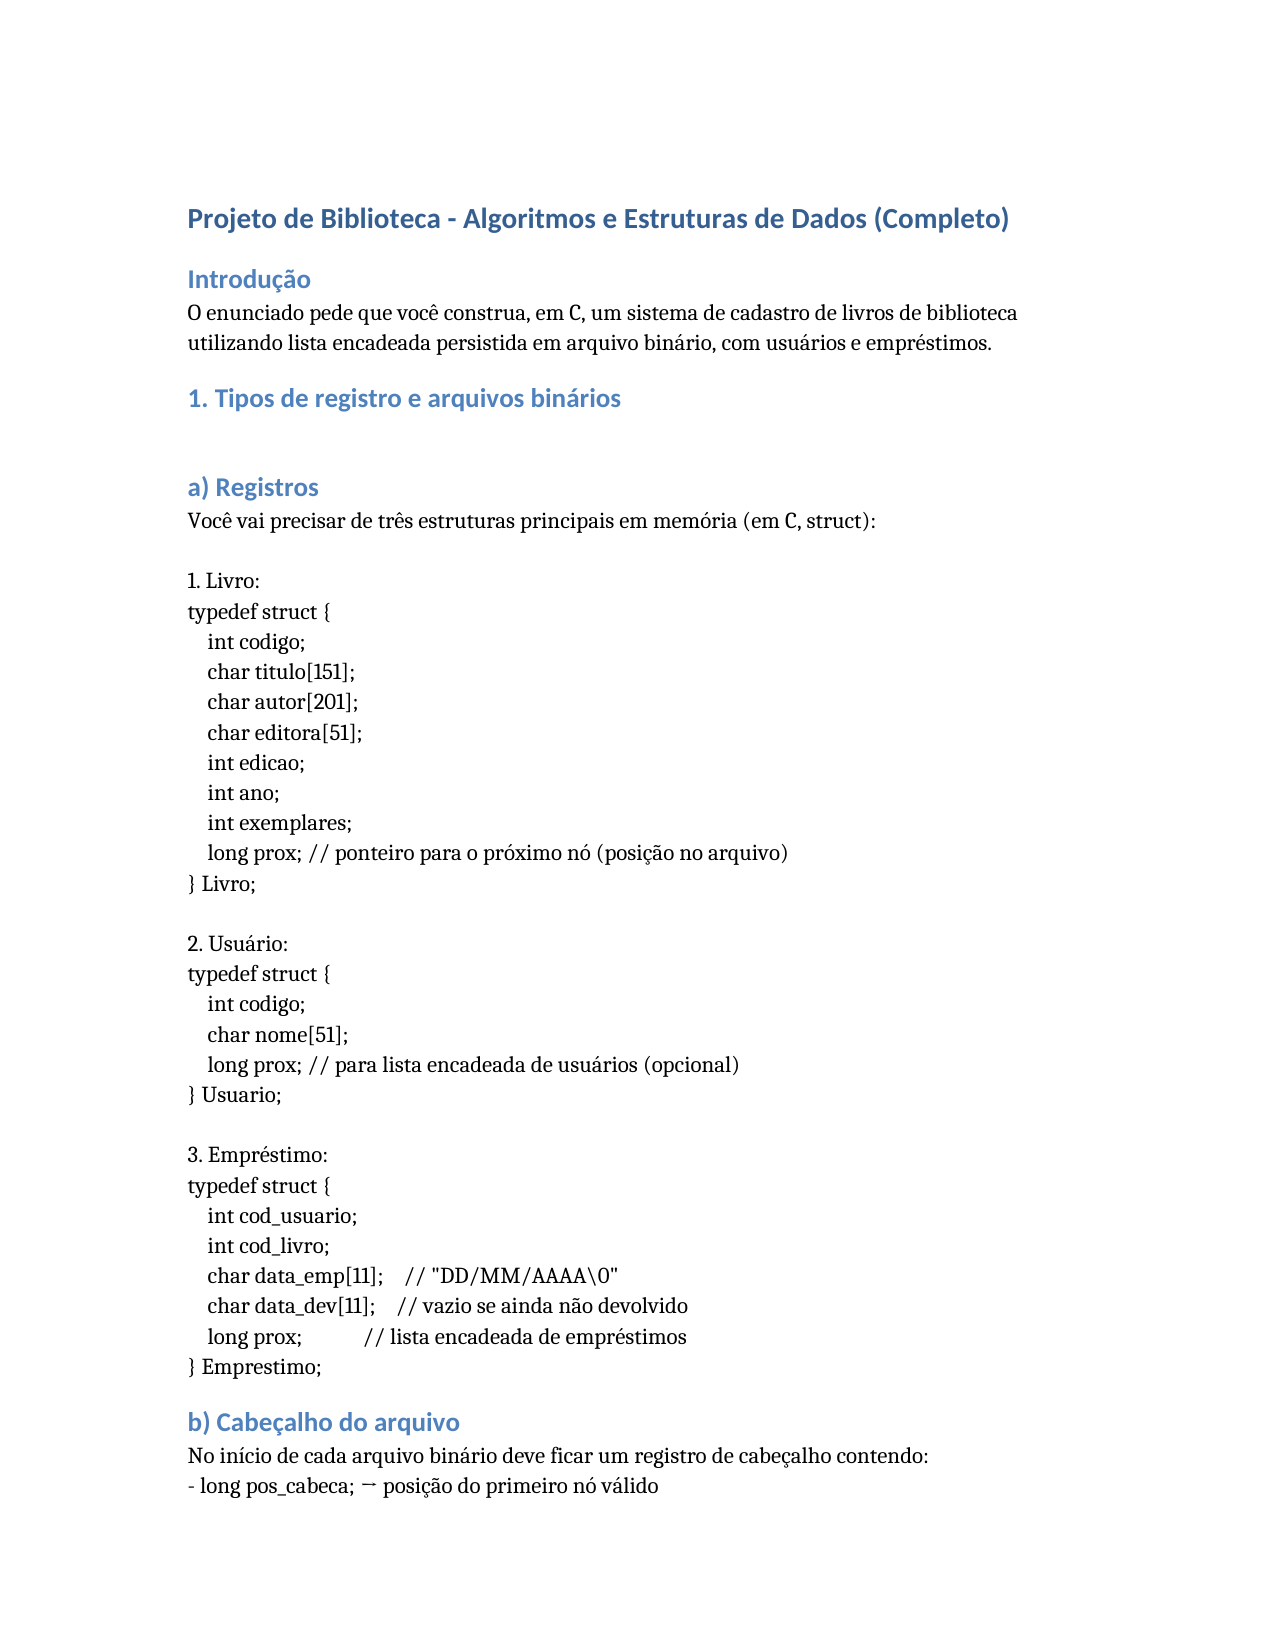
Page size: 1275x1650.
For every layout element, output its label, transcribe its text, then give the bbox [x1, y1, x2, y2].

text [187, 1443, 1087, 1499]
subtitle a) Registros [187, 470, 1087, 503]
subtitle b) Cabeçalho do arquivo [187, 1405, 1087, 1438]
subtitle Projeto de Biblioteca - Algoritmos e Estruturas de Dados (Completo) [187, 200, 1087, 236]
subtitle 1. Tipos de registro e arquivos binários [187, 381, 1087, 414]
text O enunciado pede que você construa, em C, um sistema de cadastro de livros de biblioteca utilizando lista encadeada persistida em arquivo binário, com usuários e empréstimos. [187, 300, 1087, 356]
subtitle Introdução [187, 262, 1087, 295]
text Você vai precisar de três estruturas principais em memória (em C, struct): 1. Livro: typedef struct { int codigo; char titulo[151]; char autor[201]; char editora[51]; int edicao; int ano; int exemplares; long prox; // ponteiro para o próximo nó (posição no arquivo) } Livro; 2. Usuário: typedef struct { int codigo; char nome[51]; long prox; // para lista encadeada de usuários (opcional) } Usuario; 3. Empréstimo: typedef struct { int cod_usuario; int cod_livro; char data_emp[11]; // "DD/MM/AAAA\0" char data_dev[11]; // vazio se ainda não devolvido long prox; // lista encadeada de empréstimos } Emprestimo; [187, 508, 1087, 1380]
